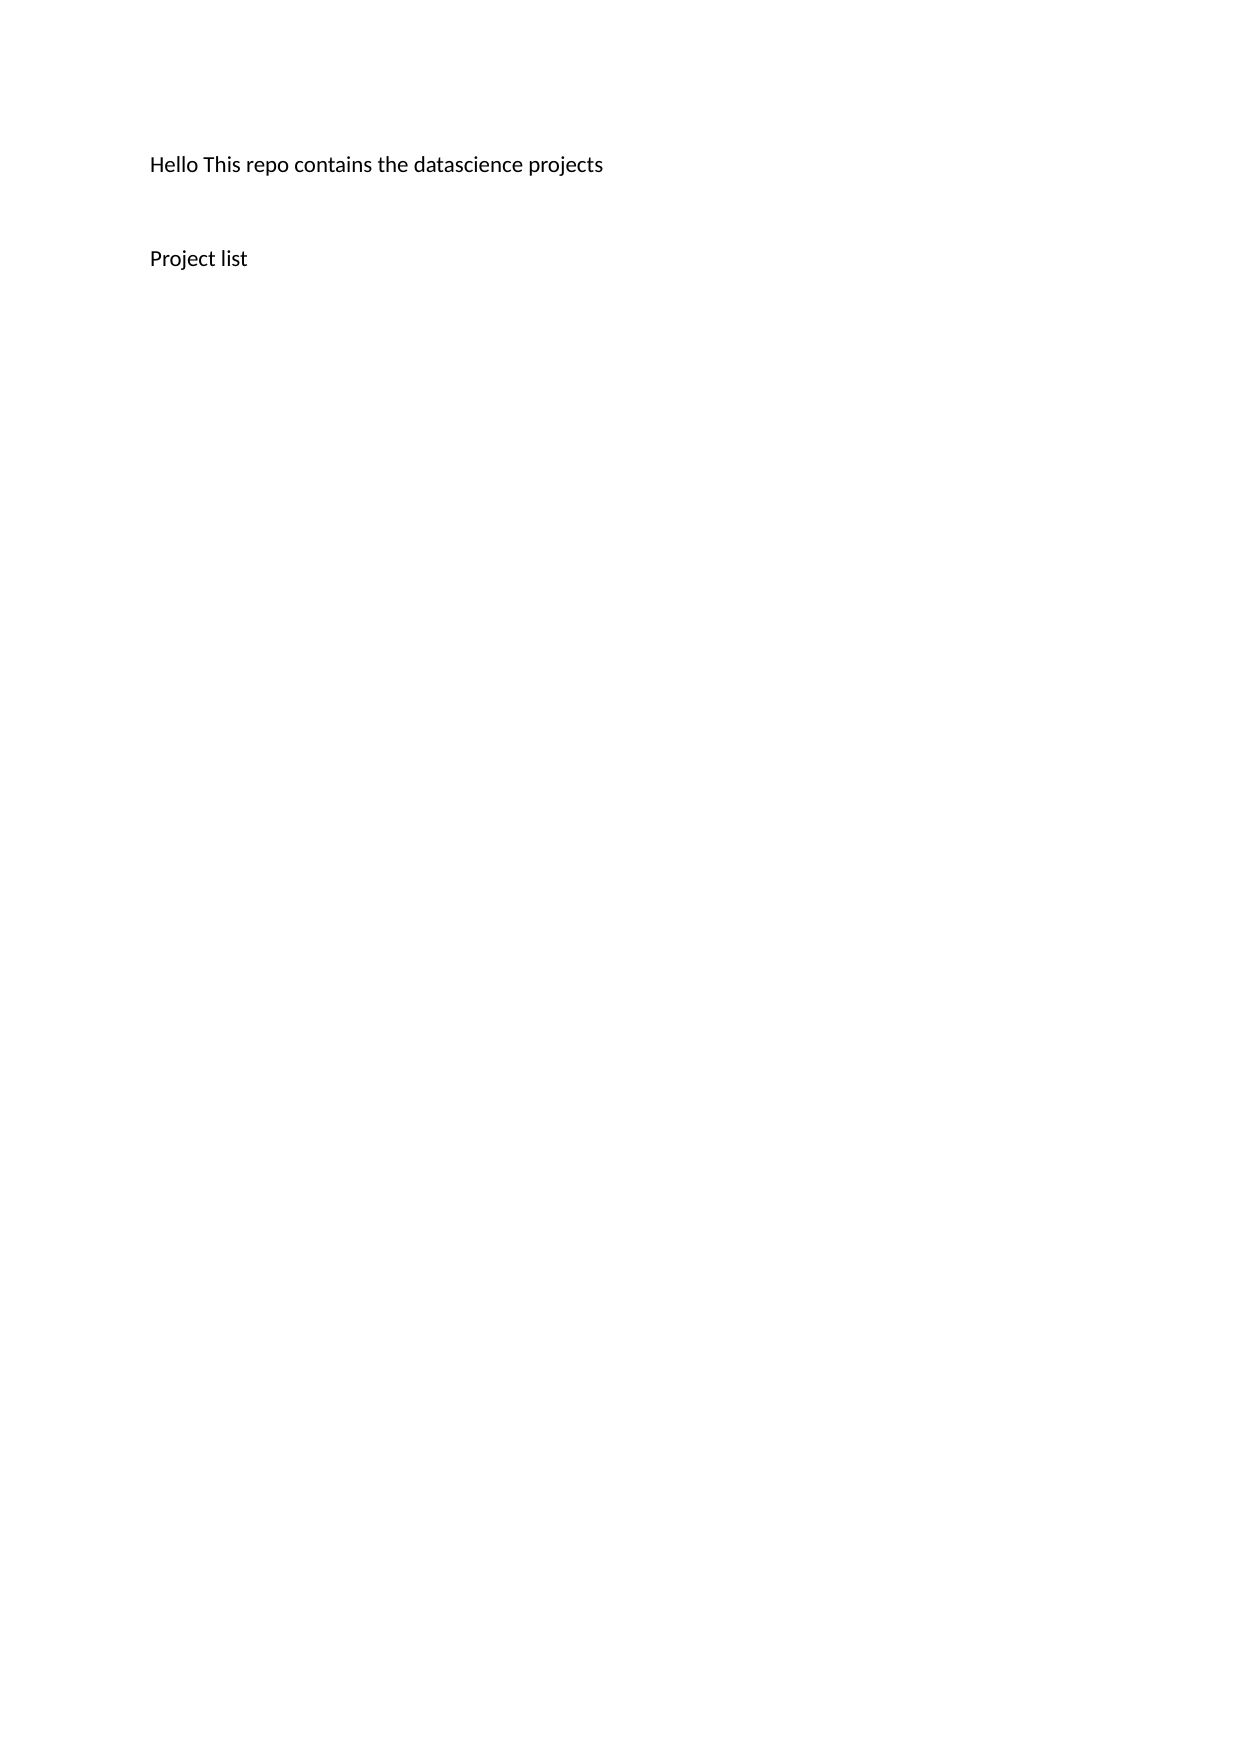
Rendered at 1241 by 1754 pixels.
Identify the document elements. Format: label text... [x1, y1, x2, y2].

text Project list [150, 244, 1090, 272]
text Hello This repo contains the datascience projects [150, 150, 1090, 178]
